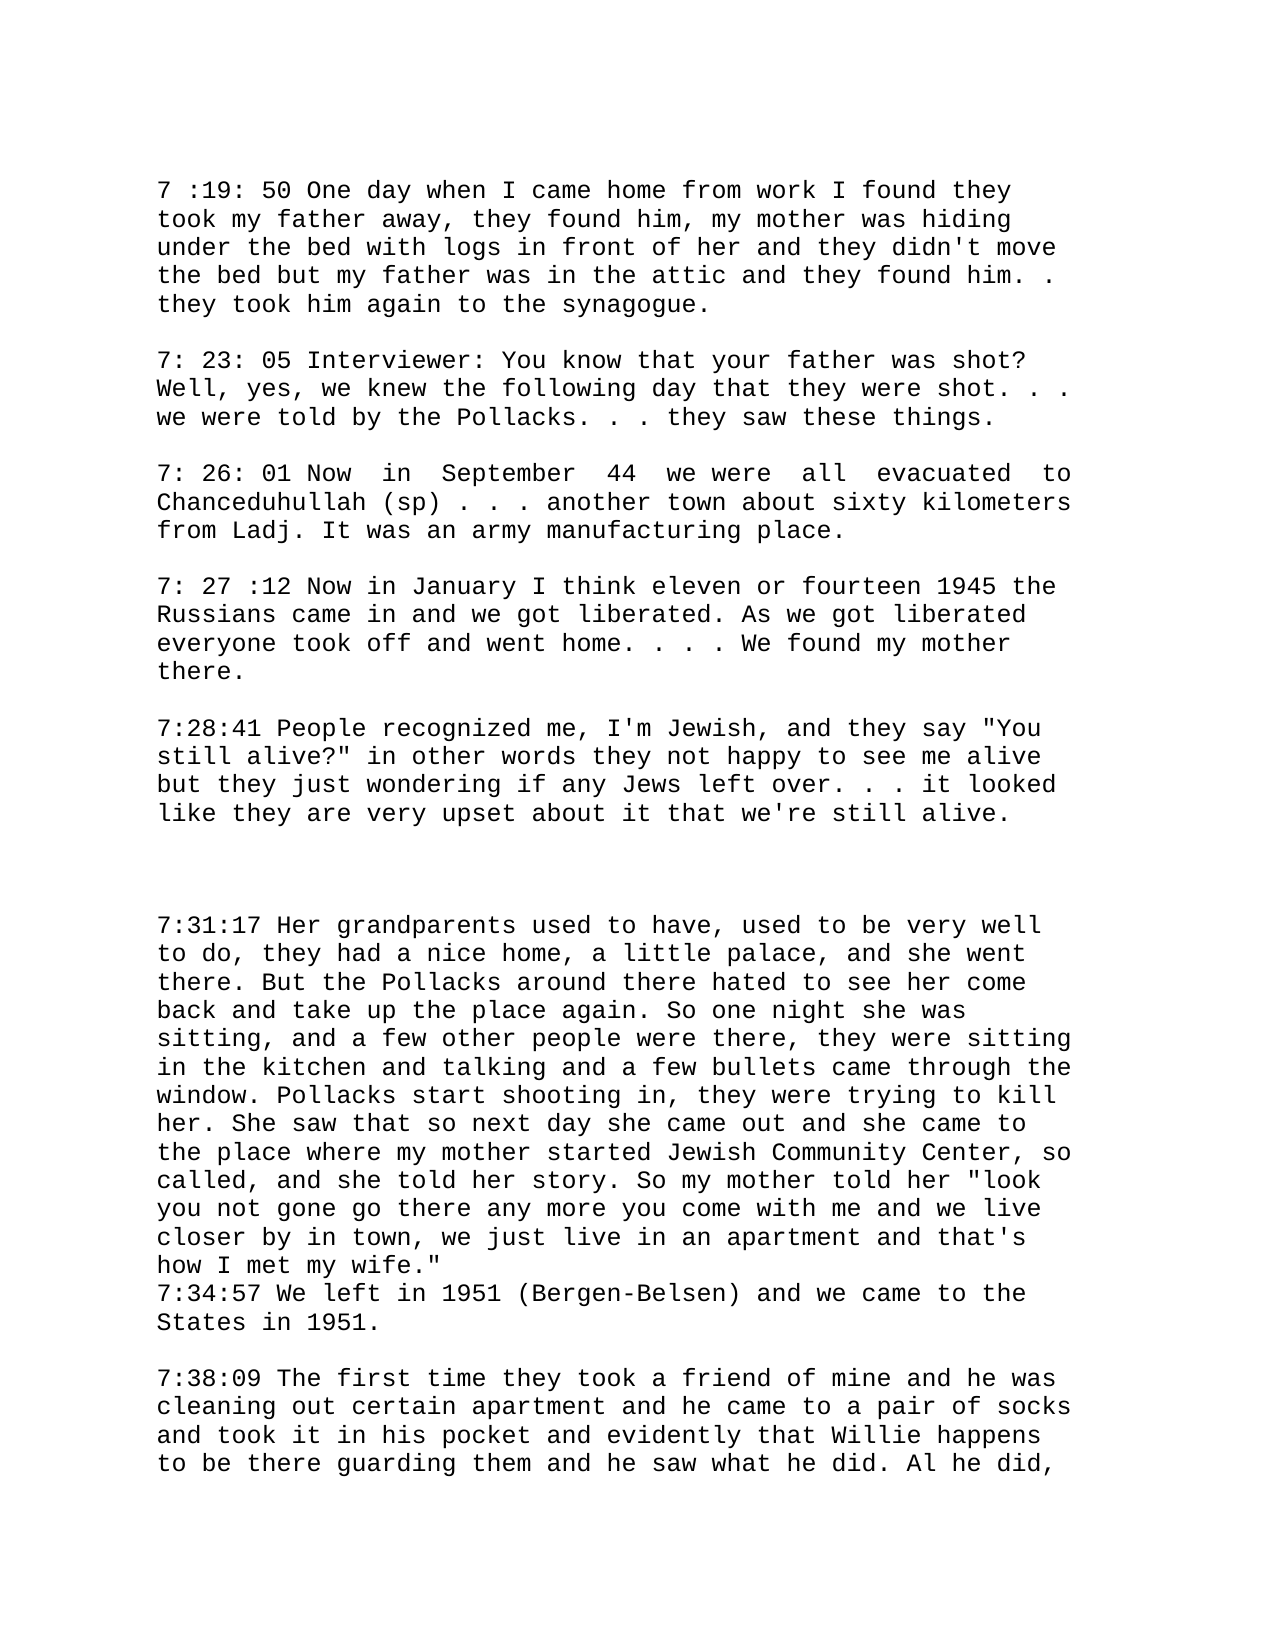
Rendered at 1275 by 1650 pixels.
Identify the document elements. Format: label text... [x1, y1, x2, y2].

text you not gone go there any more you come with me and we live [156, 1202, 1118, 1230]
text cleaning out certain apartment and he came to a pair of socks [156, 1400, 1118, 1429]
text 7: 27 :12 Now in January I think eleven or fourteen 1945 the [156, 577, 1118, 605]
text under the bed with logs in front of her and they didn't move [156, 235, 1118, 264]
text window. Pollacks start shooting in, they were trying to kill [156, 1088, 1118, 1117]
text to do, they had a nice home, a little palace, and she went [156, 947, 1118, 975]
text like they are very upset about it that we're still alive. [156, 804, 1118, 832]
text in the kitchen and talking and a few bullets came through the [156, 1060, 1118, 1088]
text how I met my wife." [156, 1258, 1118, 1287]
text Well, yes, we knew the following day that they were shot. . . [156, 377, 1118, 406]
text back and take up the place again. So one night she was [156, 1003, 1118, 1032]
text closer by in town, we just live in an apartment and that's [156, 1230, 1118, 1258]
text 7:38:09 The first time they took a friend of mine and he was [156, 1372, 1118, 1400]
text 7:28:41 People recognized me, I'm Jewish, and they say "You [156, 719, 1118, 747]
text 7:34:57 We left in 1951 (Bergen-Belsen) and we came to the [156, 1287, 1118, 1315]
text 7: 23: 05 Interviewer: You know that your father was shot? [156, 349, 1118, 377]
text 7: 26: 01 Now in September 44 we were all evacuated to [156, 463, 1118, 491]
text her. She saw that so next day she came out and she came to [156, 1117, 1118, 1145]
text there. [156, 662, 1118, 690]
text still alive?" in other words they not happy to see me alive [156, 747, 1118, 775]
text Chanceduhullah (sp) . . . another town about sixty kilometers [156, 491, 1118, 519]
text but they just wondering if any Jews left over. . . it looked [156, 775, 1118, 804]
text sitting, and a few other people were there, they were sitting [156, 1032, 1118, 1060]
text the place where my mother started Jewish Community Center, so [156, 1145, 1118, 1173]
text we were told by the Pollacks. . . they saw these things. [156, 406, 1118, 434]
text to be there guarding them and he saw what he did. Al he did, [156, 1457, 1118, 1485]
text everyone took off and went home. . . . We found my mother [156, 633, 1118, 662]
text States in 1951. [156, 1315, 1118, 1343]
text from Ladj. It was an army manufacturing place. [156, 519, 1118, 548]
text the bed but my father was in the attic and they found him. . [156, 264, 1118, 292]
text 7:31:17 Her grandparents used to have, used to be very well [156, 918, 1118, 947]
text and took it in his pocket and evidently that Willie happens [156, 1429, 1118, 1457]
text took my father away, they found him, my mother was hiding [156, 207, 1118, 235]
text 7 :19: 50 One day when I came home from work I found they [156, 179, 1118, 207]
text they took him again to the synagogue. [156, 292, 1118, 320]
text called, and she told her story. So my mother told her "look [156, 1173, 1118, 1202]
text Russians came in and we got liberated. As we got liberated [156, 605, 1118, 633]
text there. But the Pollacks around there hated to see her come [156, 975, 1118, 1003]
